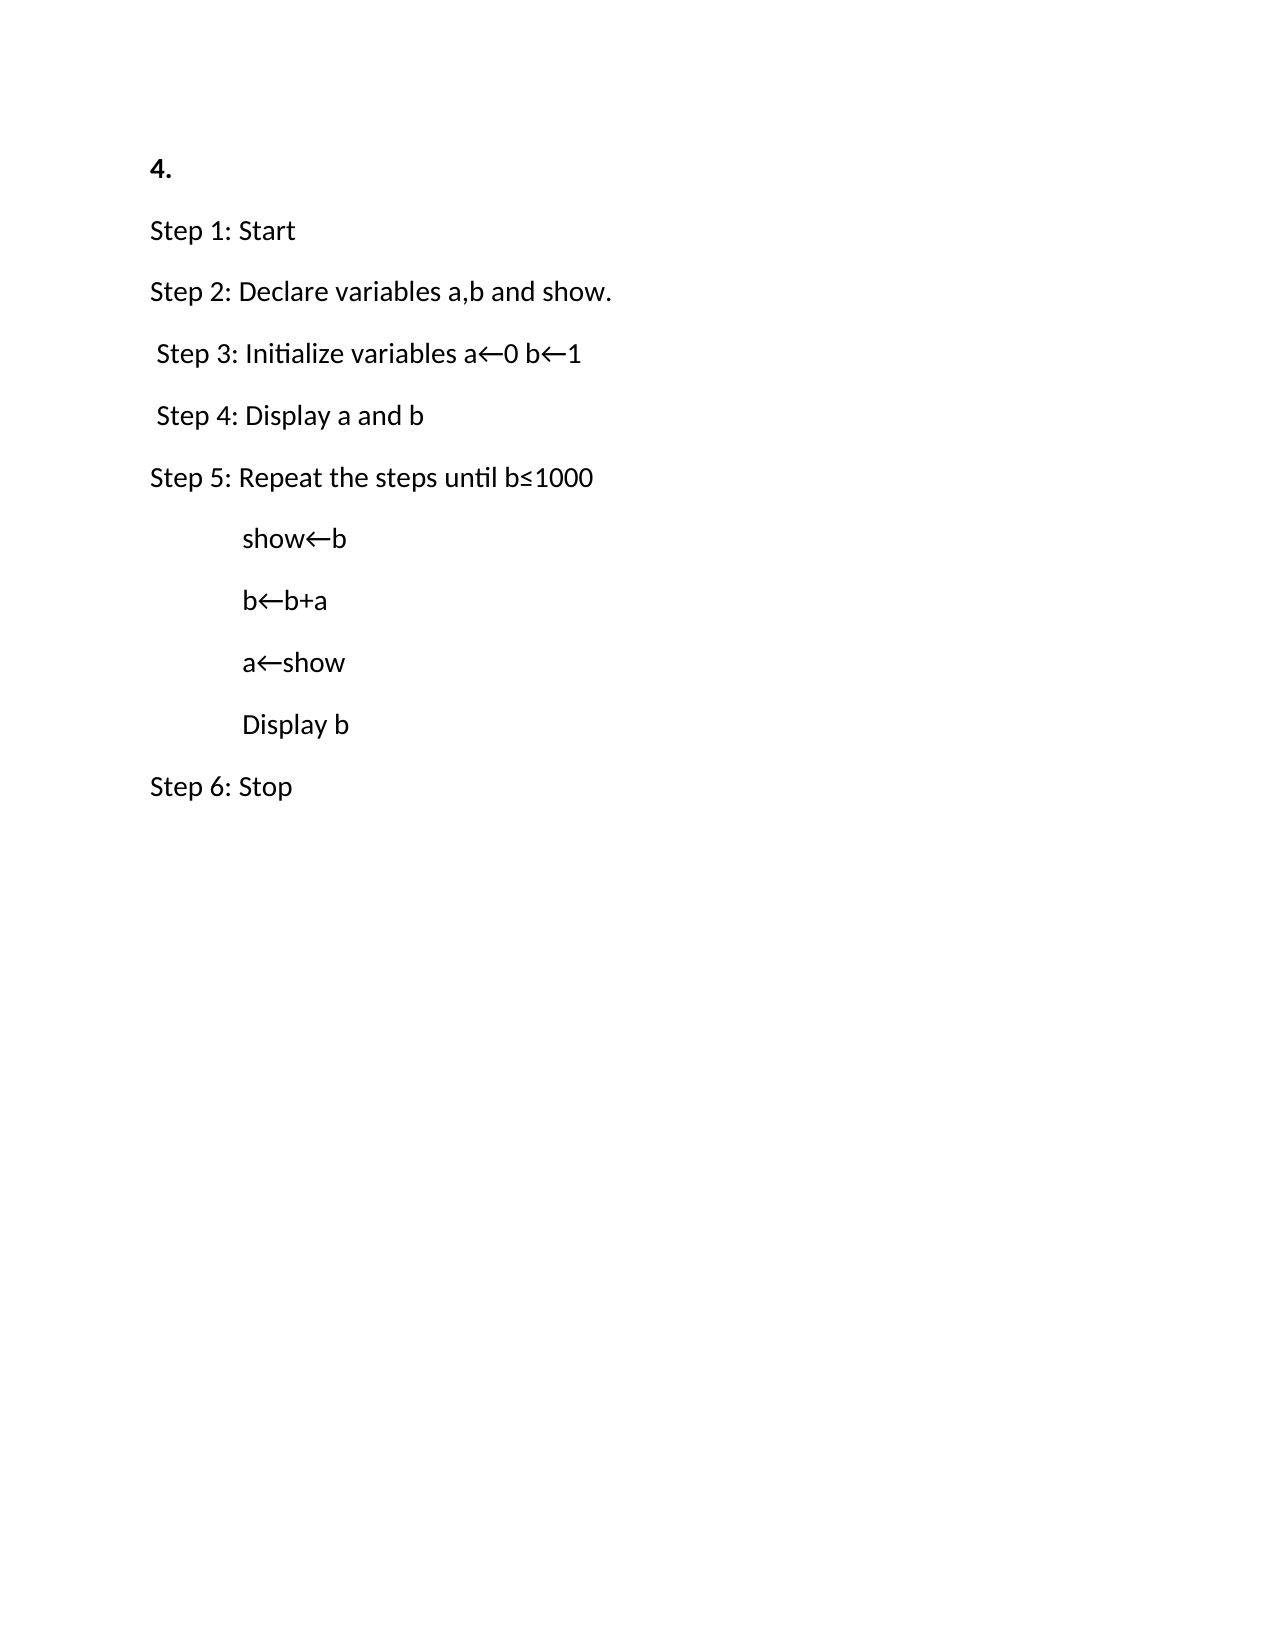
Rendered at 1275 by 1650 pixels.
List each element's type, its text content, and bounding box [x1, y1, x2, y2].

text Step 5: Repeat the steps until b≤1000 [150, 459, 1125, 494]
text Display b [150, 706, 1125, 742]
text a←show [150, 644, 1125, 680]
text b←b+a [150, 582, 1125, 618]
text show←b [150, 521, 1125, 556]
text Step 1: Start [150, 212, 1125, 247]
text Step 3: Initialize variables a←0 b←1 [150, 335, 1125, 371]
text Step 4: Display a and b [150, 397, 1125, 433]
text Step 2: Declare variables a,b and show. [150, 273, 1125, 309]
text Step 6: Stop [150, 768, 1125, 803]
text 4. [150, 150, 1125, 186]
